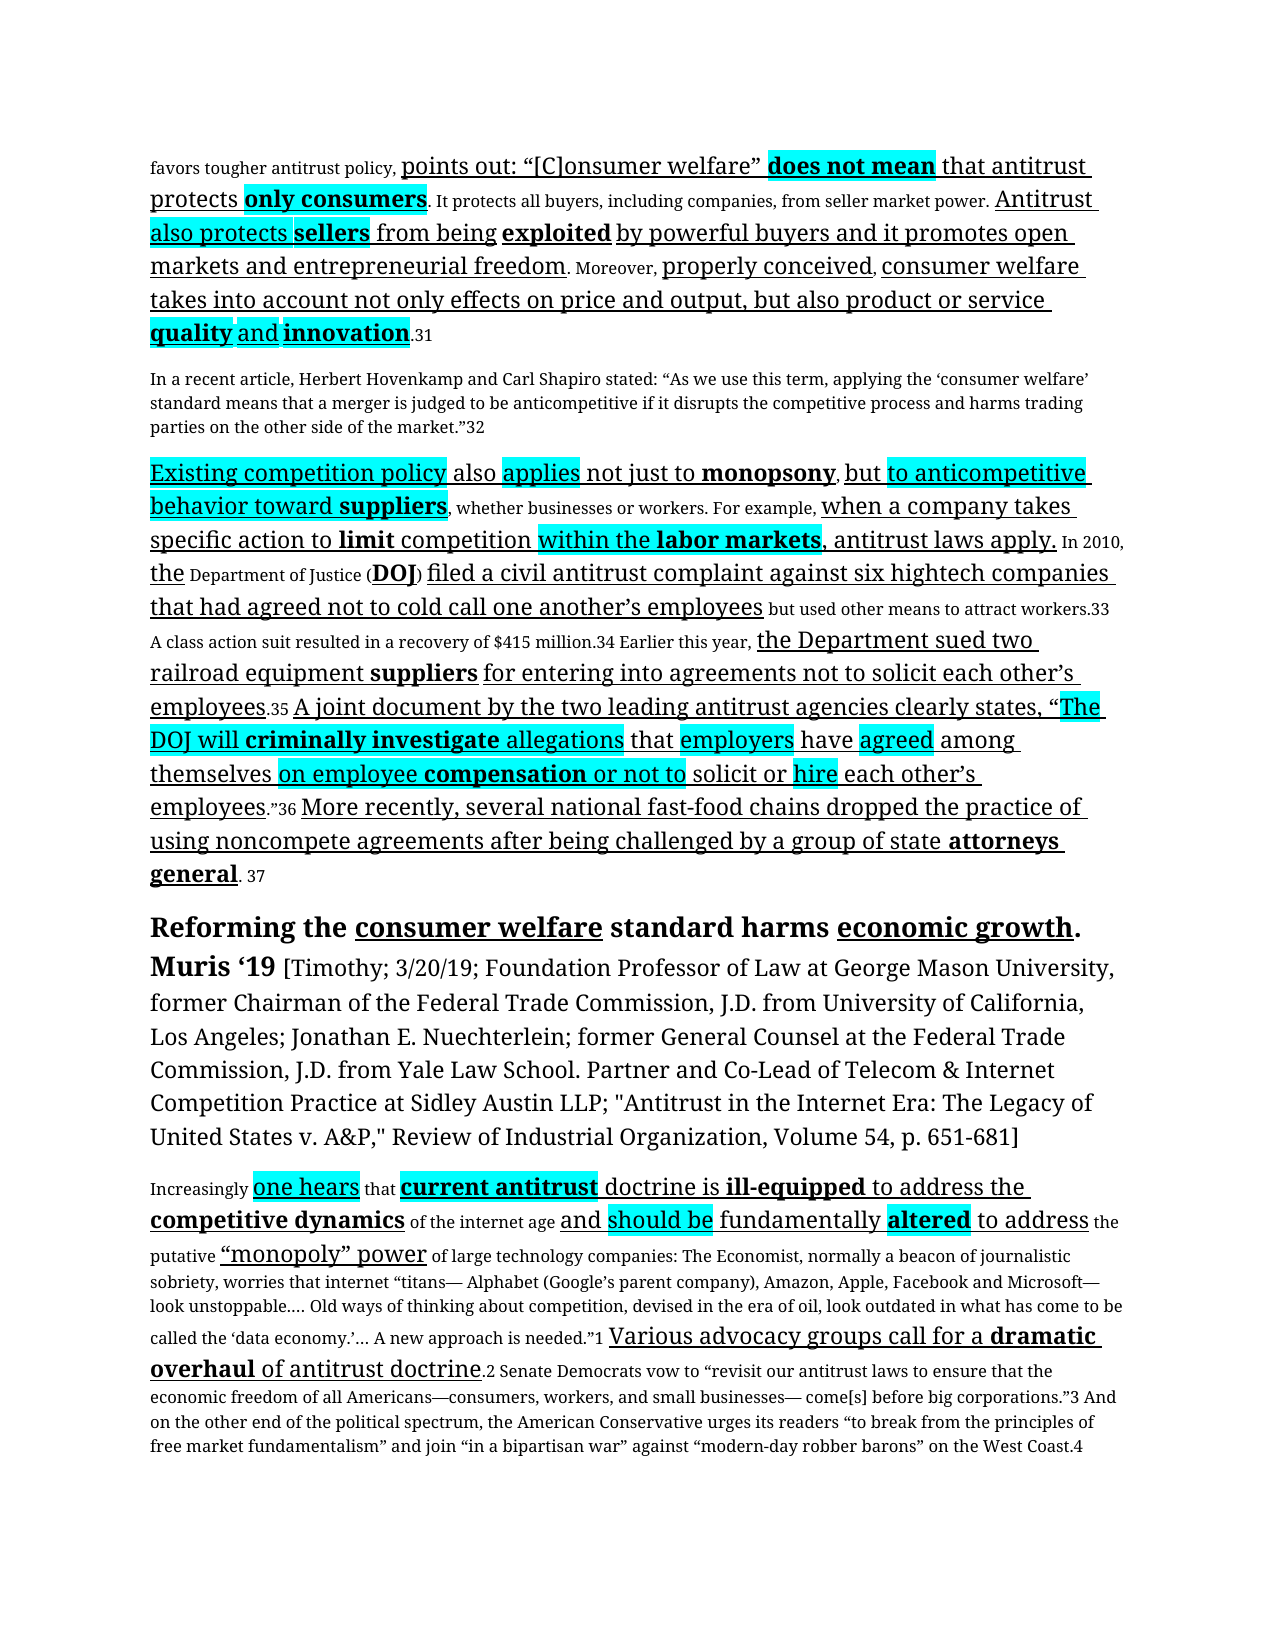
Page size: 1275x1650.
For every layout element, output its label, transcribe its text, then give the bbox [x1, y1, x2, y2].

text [150, 150, 1125, 348]
subtitle Reforming the consumer welfare standard harms economic growth. [150, 908, 1125, 945]
text Existing competition policy also applies not just to monopsony, but to anticompetitive behavior toward suppliers, whether businesses or workers. For example, when a company takes specific action to limit competition within the labor markets, antitrust laws apply. In 2010, the Department of Justice (DOJ) filed a civil antitrust complaint against six hightech companies that had agreed not to cold call one another’s employees but used other means to attract workers.33 A class action suit resulted in a recovery of $415 million.34 Earlier this year, the Department sued two railroad equipment suppliers for entering into agreements not to solicit each other’s employees.35 A joint document by the two leading antitrust agencies clearly states, “The DOJ will criminally investigate allegations that employers have agreed among themselves on employee compensation or not to solicit or hire each other’s employees.”36 More recently, several national fast-food chains dropped the practice of using noncompete agreements after being challenged by a group of state attorneys general. 37 [150, 457, 1125, 889]
text In a recent article, Herbert Hovenkamp and Carl Shapiro stated: “As we use this term, applying the ‘consumer welfare’ standard means that a merger is judged to be anticompetitive if it disrupts the competitive process and harms trading parties on the other side of the market.”32 [150, 367, 1125, 438]
text Increasingly one hears that current antitrust doctrine is ill-equipped to address the competitive dynamics of the internet age and should be fundamentally altered to address the putative “monopoly” power of large technology companies: The Economist, normally a beacon of journalistic sobriety, worries that internet “titans— Alphabet (Google’s parent company), Amazon, Apple, Facebook and Microsoft— look unstoppable.… Old ways of thinking about competition, devised in the era of oil, look outdated in what has come to be called the ‘data economy.’… A new approach is needed.”1 Various advocacy groups call for a dramatic overhaul of antitrust doctrine.2 Senate Democrats vow to “revisit our antitrust laws to ensure that the economic freedom of all Americans—consumers, workers, and small businesses— come[s] before big corporations.”3 And on the other end of the political spectrum, the American Conservative urges its readers “to break from the principles of free market fundamentalism” and join “in a bipartisan war” against “modern-day robber barons” on the West Coast.4 [150, 1171, 1125, 1457]
text Muris ‘19 [Timothy; 3/20/19; Foundation Professor of Law at George Mason University, former Chairman of the Federal Trade Commission, J.D. from University of California, Los Angeles; Jonathan E. Nuechterlein; former General Counsel at the Federal Trade Commission, J.D. from Yale Law School. Partner and Co-Lead of Telecom & Internet Competition Practice at Sidley Austin LLP; "Antitrust in the Internet Era: The Legacy of United States v. A&P," Review of Industrial Organization, Volume 54, p. 651-681] [150, 948, 1125, 1152]
